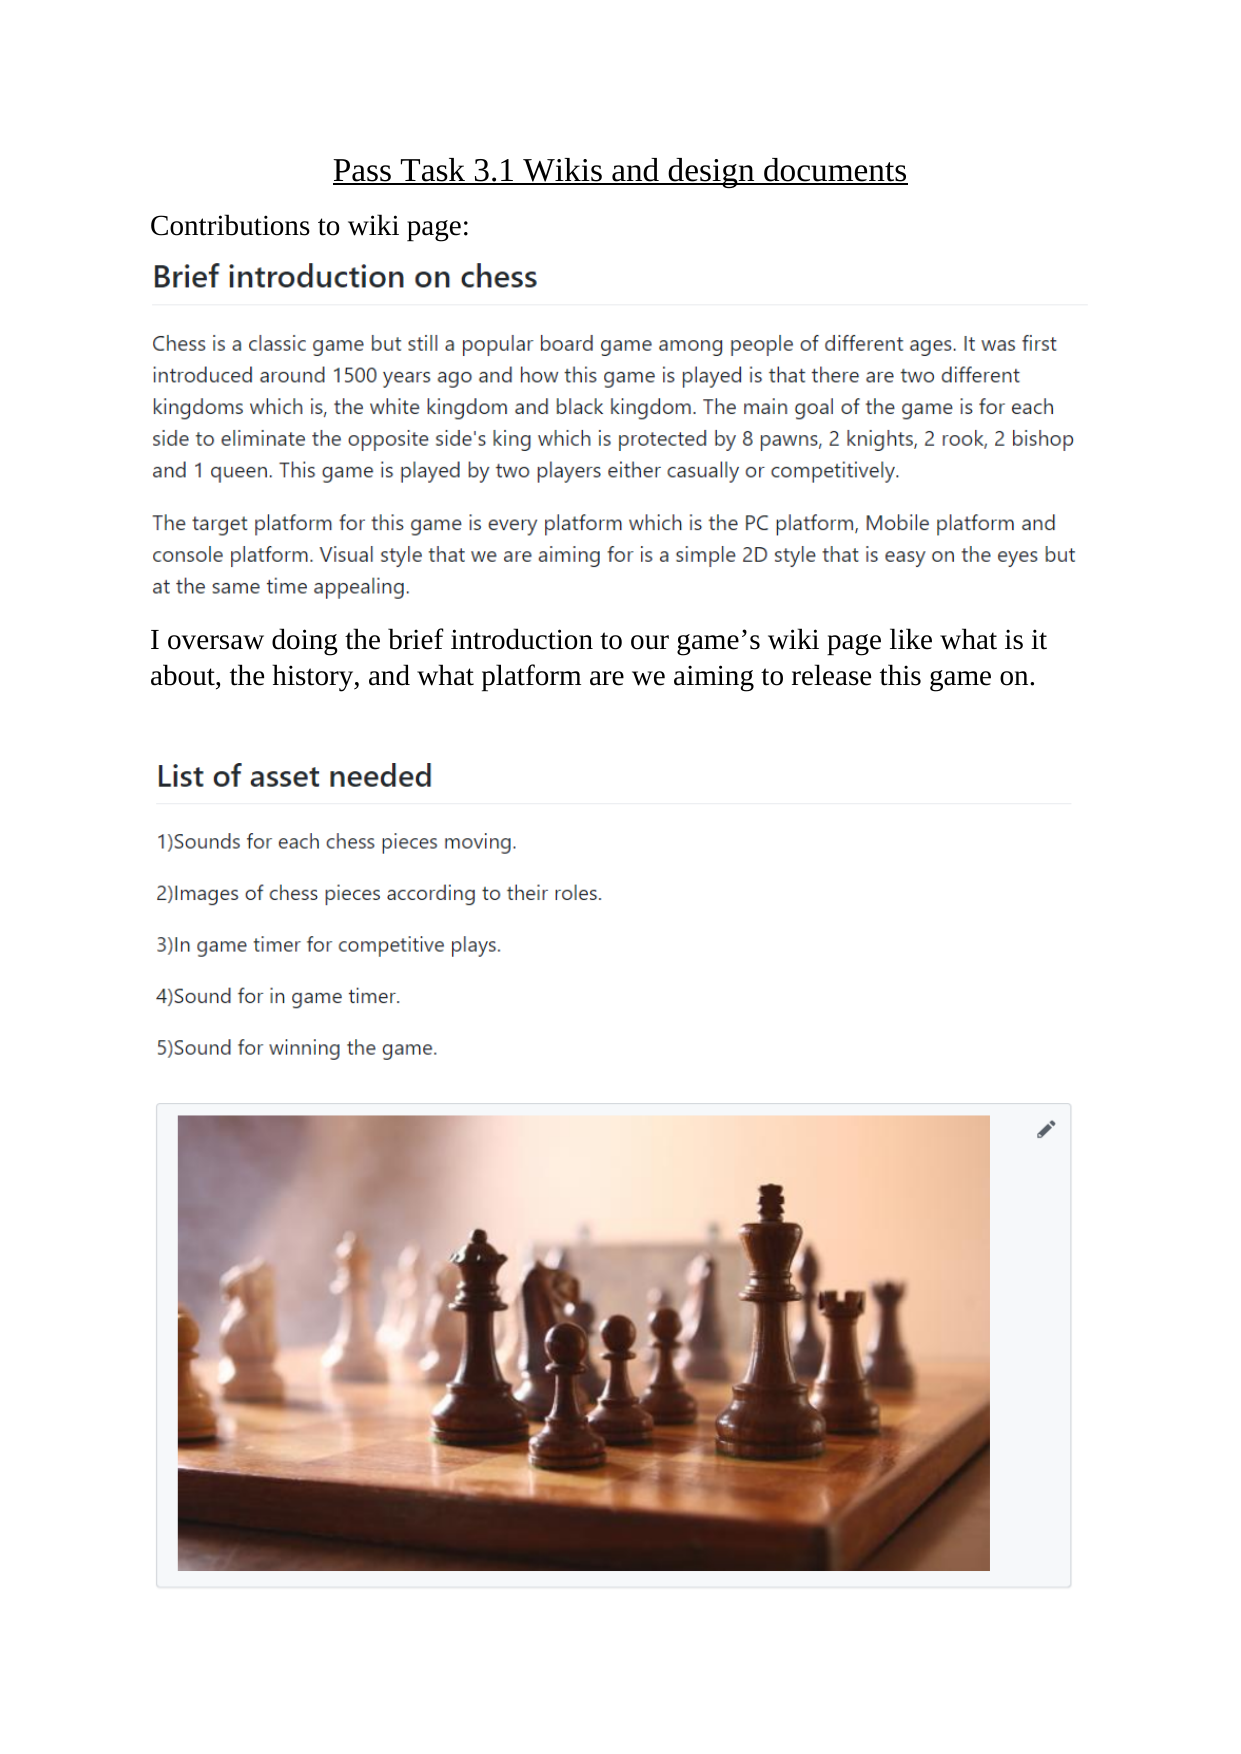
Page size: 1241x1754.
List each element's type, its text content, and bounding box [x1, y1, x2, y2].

picture [150, 763, 1091, 1604]
text I oversaw doing the brief introduction to our game’s wiki page like what is it about, the history, and what platform are we aiming to release this game on. [150, 622, 1090, 692]
picture [150, 260, 1091, 603]
text Contributions to wiki page: [150, 208, 1090, 242]
text Pass Task 3.1 Wikis and design documents [150, 150, 1090, 188]
